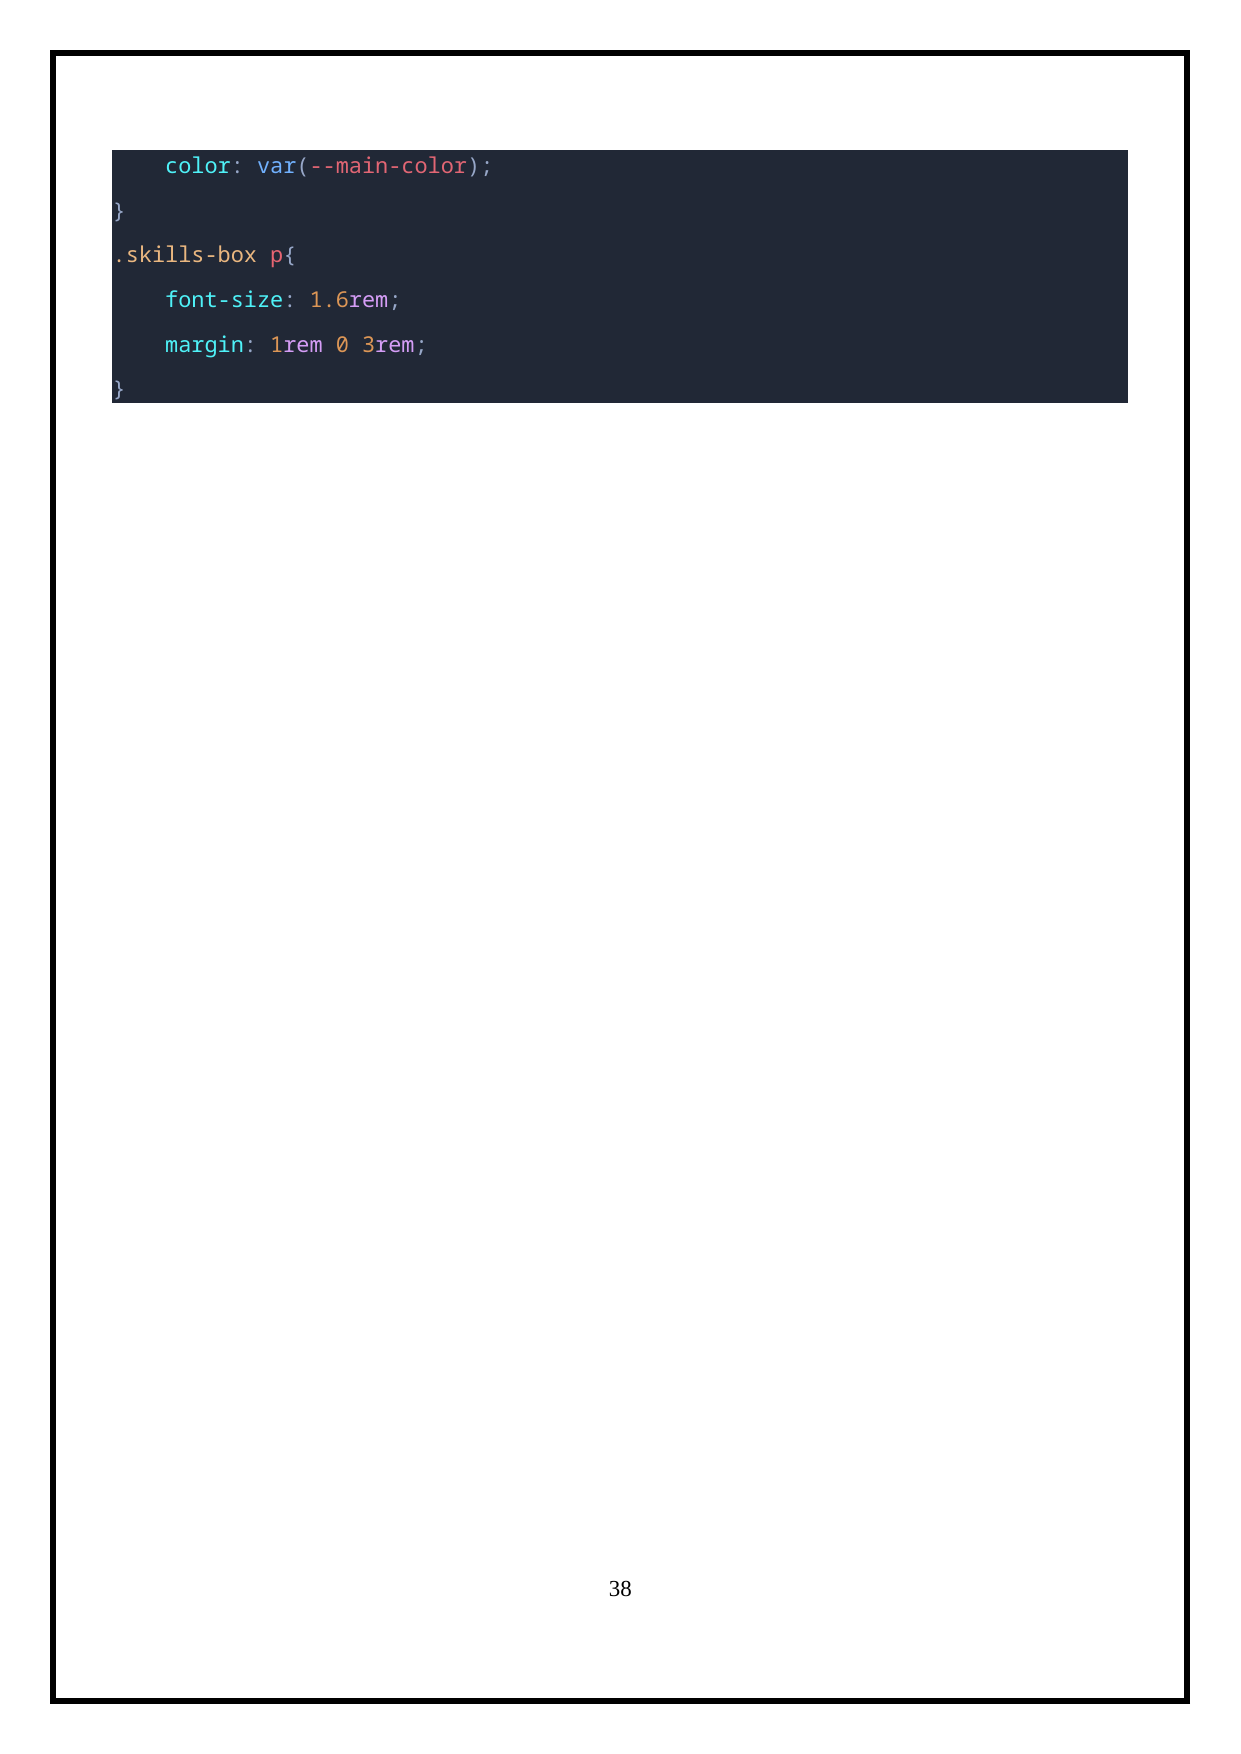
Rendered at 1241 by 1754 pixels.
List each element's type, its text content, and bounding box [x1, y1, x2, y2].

text margin: 1rem 0 3rem; [112, 329, 1128, 358]
text } [112, 195, 1128, 224]
text .skills-box p{ [112, 239, 1128, 269]
text } [112, 373, 1128, 403]
text font-size: 1.6rem; [112, 284, 1128, 314]
text color: var(--main-color); [112, 150, 1128, 180]
